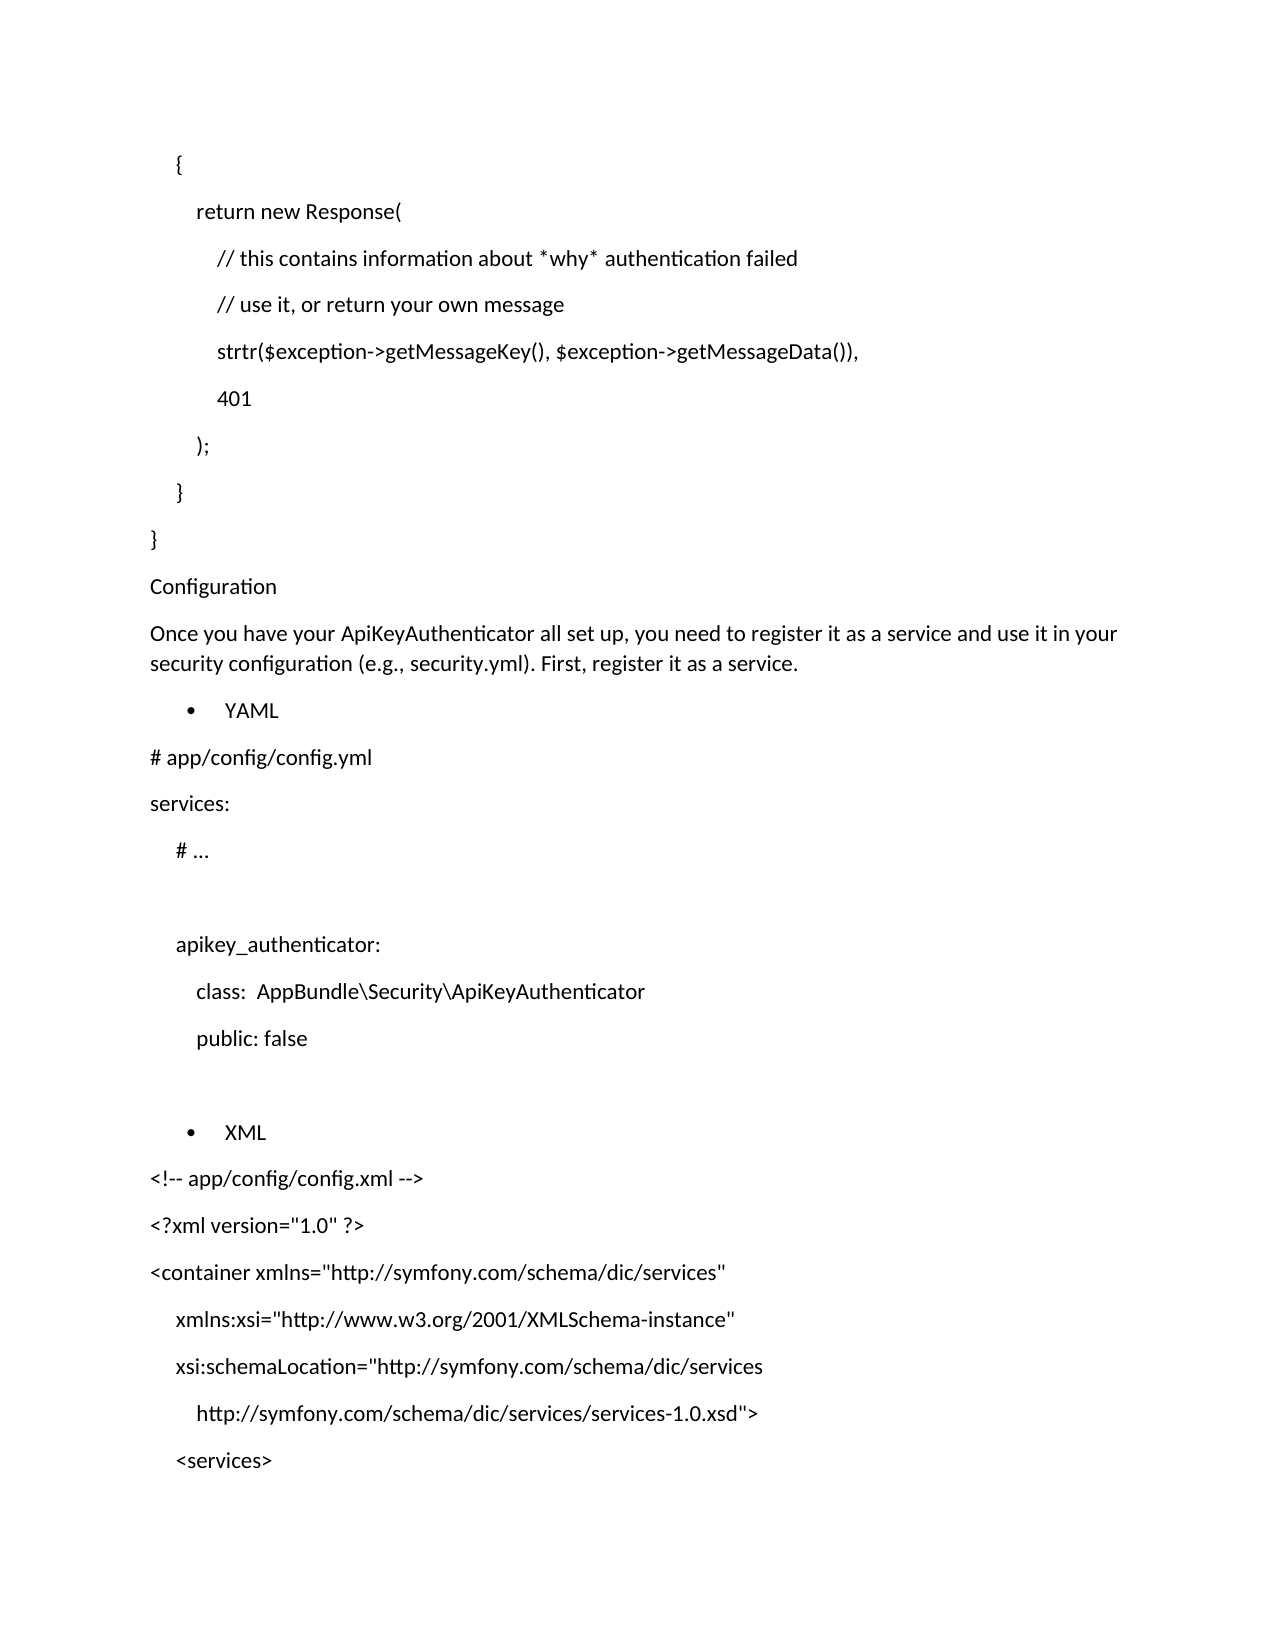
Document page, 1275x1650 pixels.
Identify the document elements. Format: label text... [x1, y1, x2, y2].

text <?xml version="1.0" ?> [150, 1211, 1125, 1239]
text public: false [150, 1024, 1125, 1052]
text // this contains information about *why* authentication failed [150, 244, 1125, 272]
text apikey_authenticator: [150, 930, 1125, 958]
text class: AppBundle\Security\ApiKeyAuthenticator [150, 977, 1125, 1005]
text { [150, 150, 1125, 178]
text <!-- app/config/config.xml --> [150, 1164, 1125, 1193]
text strtr($exception->getMessageKey(), $exception->getMessageData()), [150, 337, 1125, 366]
list YAML [187, 696, 1125, 724]
text Configuration [150, 572, 1125, 600]
text } [150, 525, 1125, 553]
text xsi:schemaLocation="http://symfony.com/schema/dic/services [150, 1352, 1125, 1380]
text xmlns:xsi="http://www.w3.org/2001/XMLSchema-instance" [150, 1305, 1125, 1333]
text http://symfony.com/schema/dic/services/services-1.0.xsd"> [150, 1399, 1125, 1427]
text <services> [150, 1446, 1125, 1474]
text return new Response( [150, 197, 1125, 225]
text ); [150, 431, 1125, 459]
text // use it, or return your own message [150, 291, 1125, 319]
text <container xmlns="http://symfony.com/schema/dic/services" [150, 1258, 1125, 1286]
text # app/config/config.yml [150, 743, 1125, 771]
text Once you have your ApiKeyAuthenticator all set up, you need to register it as a service and use it in your security configuration (e.g., security.yml). First, register it as a service. [150, 619, 1125, 677]
list XML [187, 1118, 1125, 1146]
text services: [150, 789, 1125, 818]
text # ... [150, 836, 1125, 864]
text } [150, 478, 1125, 506]
text 401 [150, 384, 1125, 412]
